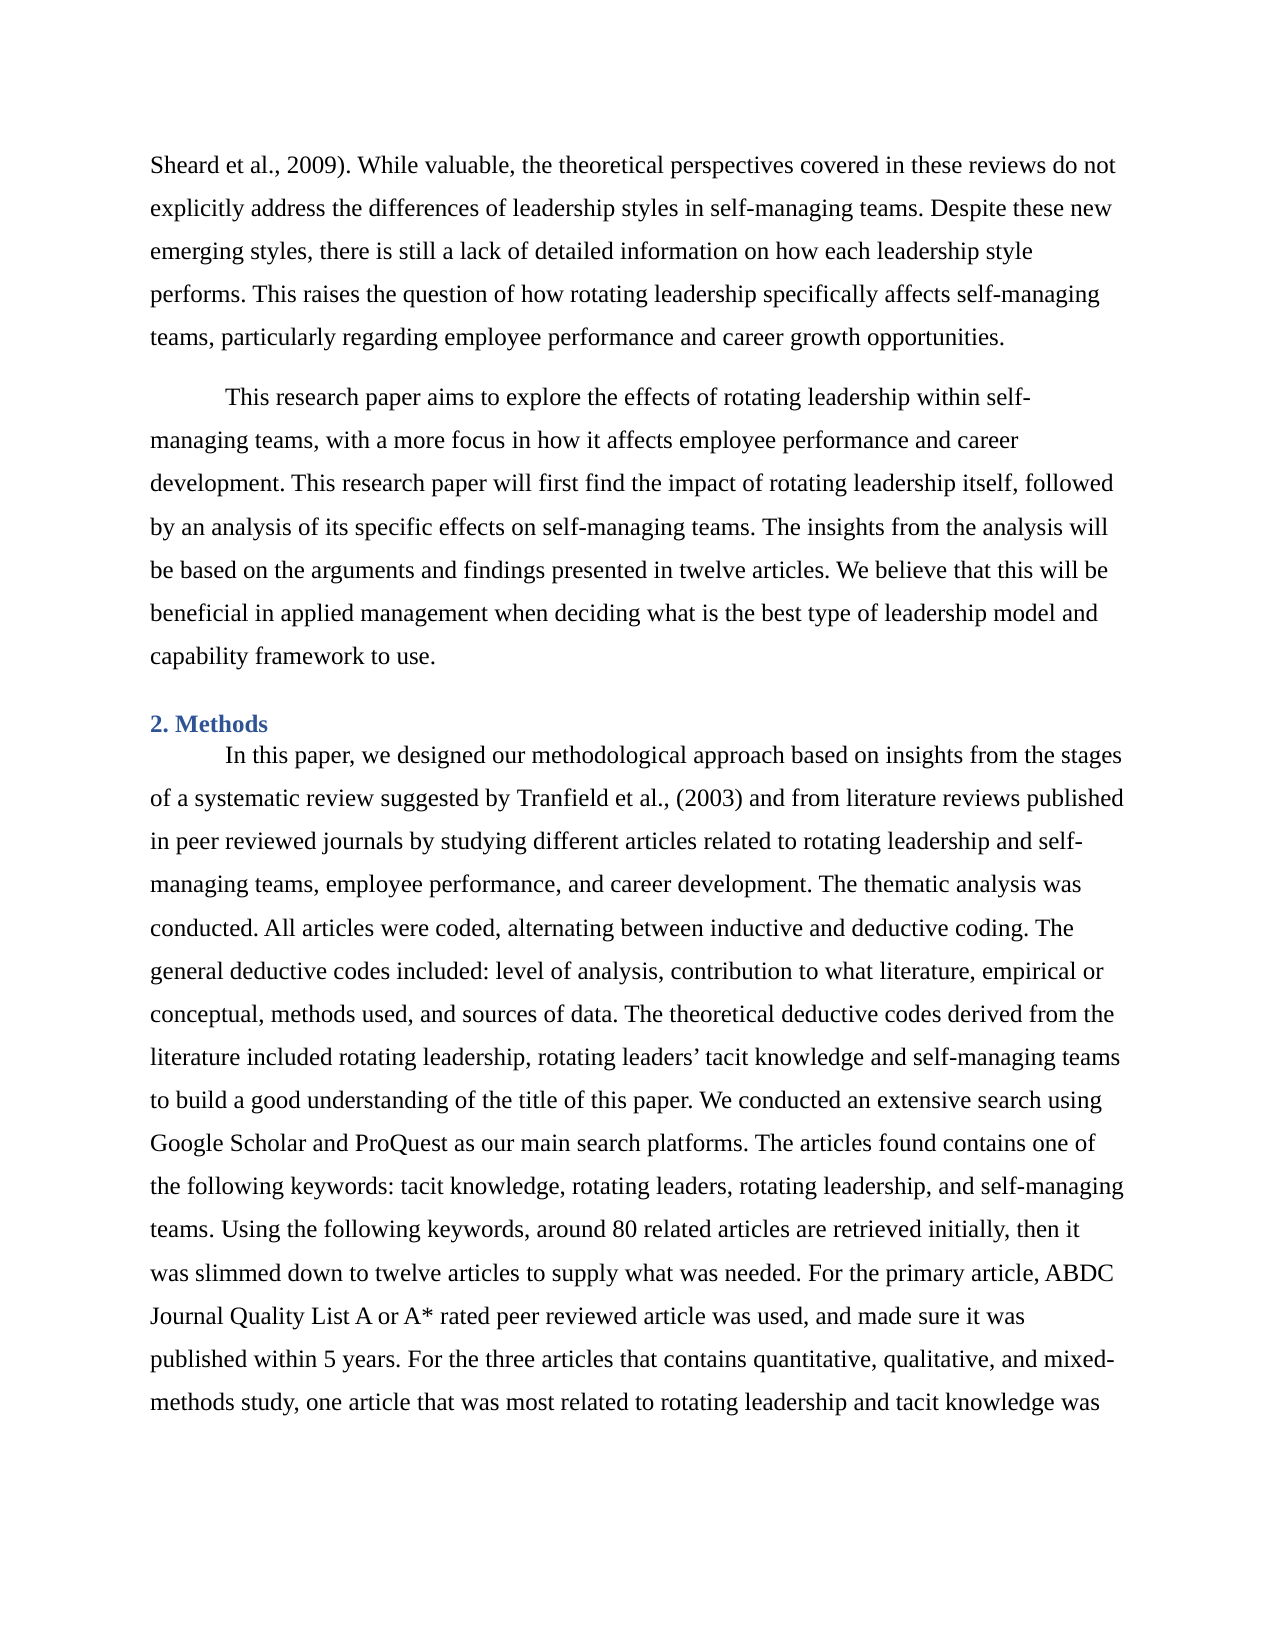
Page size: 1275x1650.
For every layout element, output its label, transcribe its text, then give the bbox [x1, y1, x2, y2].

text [150, 150, 1125, 351]
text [150, 740, 1125, 1416]
text This research paper aims to explore the effects of rotating leadership within self-managing teams, with a more focus in how it affects employee performance and career development. This research paper will first find the impact of rotating leadership itself, followed by an analysis of its specific effects on self-managing teams. The insights from the analysis will be based on the arguments and findings presented in twelve articles. We believe that this will be beneficial in applied management when deciding what is the best type of leadership model and capability framework to use. [150, 382, 1125, 670]
subtitle 2. Methods [150, 709, 1125, 738]
